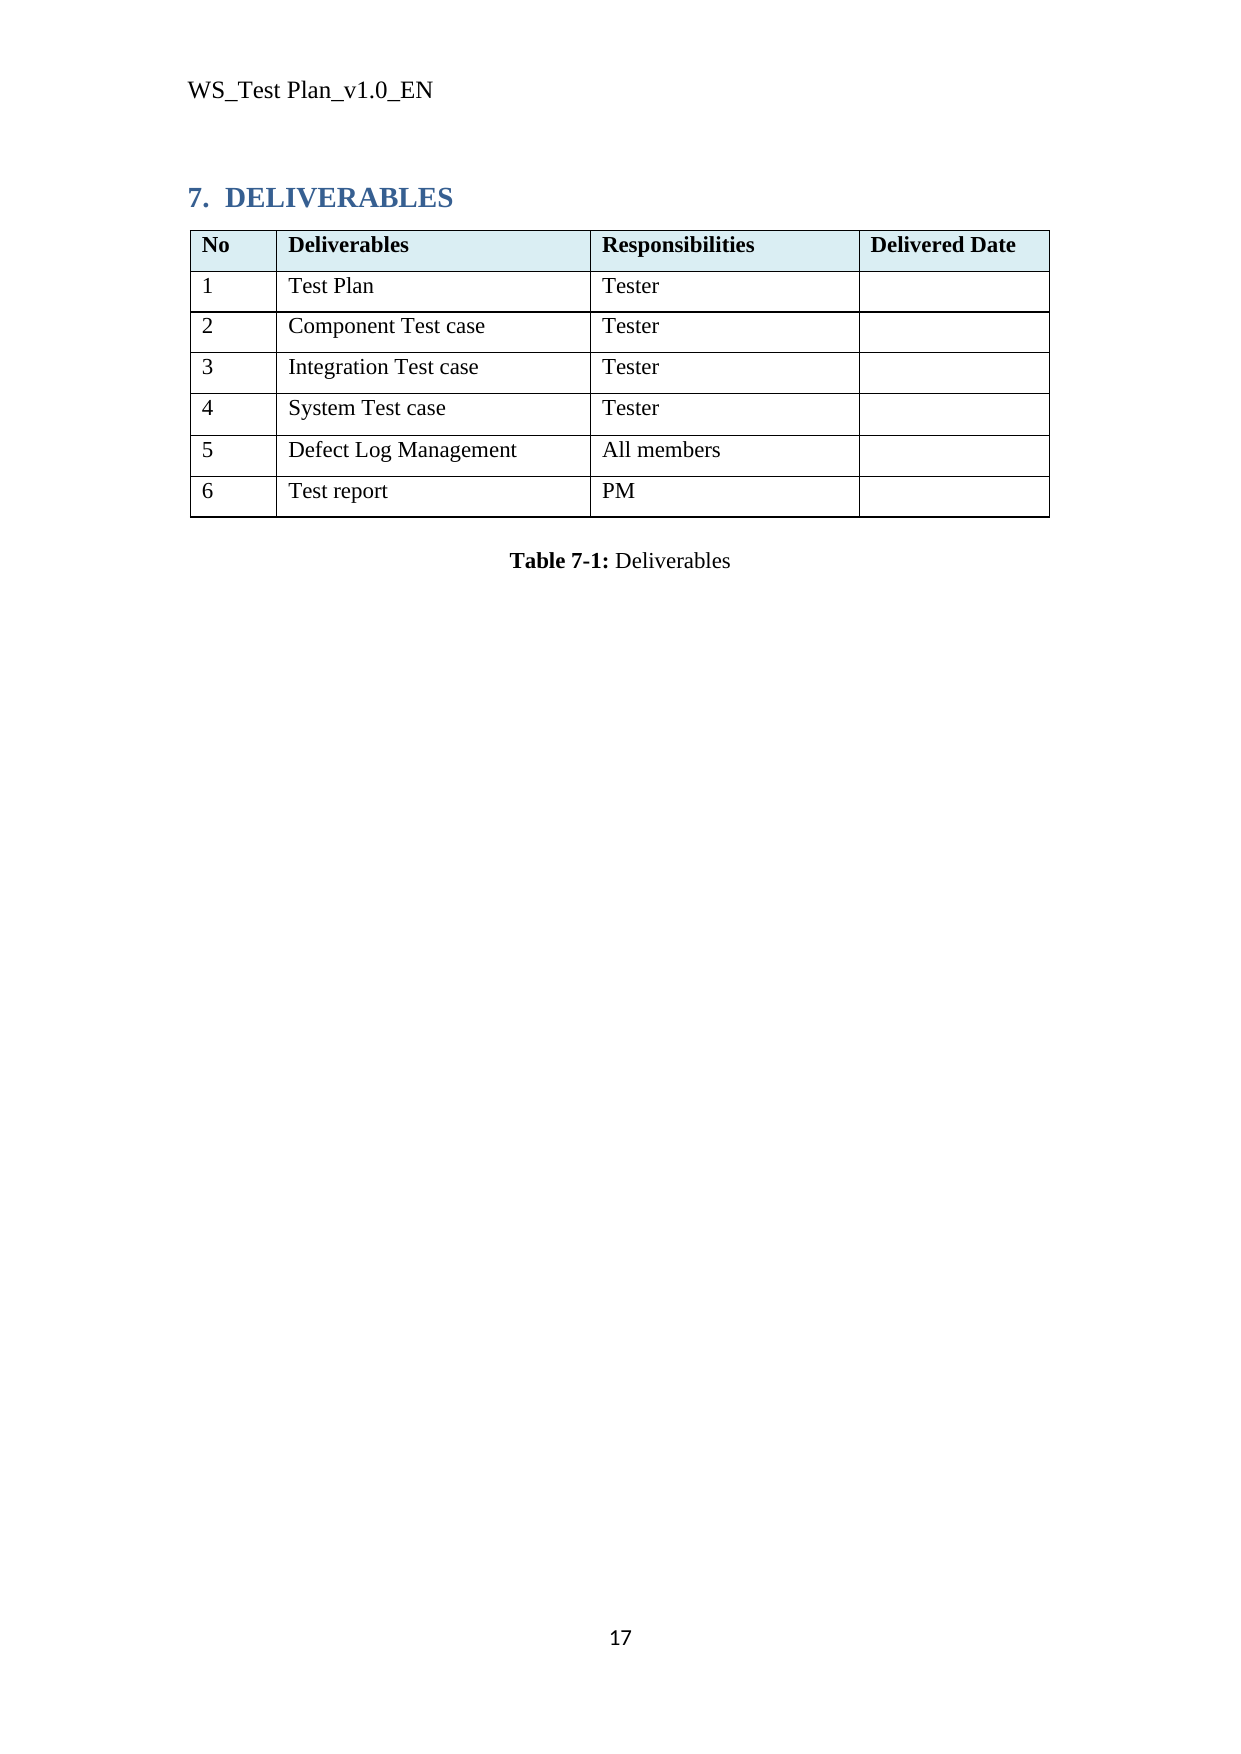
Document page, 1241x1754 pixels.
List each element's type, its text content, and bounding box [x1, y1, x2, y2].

table_cell [860, 436, 1049, 476]
table_cell 5 [191, 436, 276, 476]
table_cell Tester [591, 272, 859, 311]
table_cell 1 [191, 272, 276, 311]
table_cell [860, 394, 1049, 435]
table_cell Tester [591, 394, 859, 435]
table_header Responsibilities [591, 231, 859, 271]
subtitle DELIVERABLES [187, 180, 1053, 213]
table_cell 3 [191, 353, 276, 392]
table_cell [860, 477, 1049, 516]
table_cell Tester [591, 313, 859, 352]
table_cell 4 [191, 394, 276, 435]
table_cell [860, 353, 1049, 392]
table_cell Tester [591, 353, 859, 392]
table_cell Test Plan [277, 272, 590, 311]
table_cell [860, 272, 1049, 311]
table_header Delivered Date [860, 231, 1049, 271]
table_cell Test report [277, 477, 590, 516]
table_cell All members [591, 436, 859, 476]
table_cell Defect Log Management [277, 436, 590, 476]
text Table 7-1: Deliverables [187, 230, 1053, 574]
table_cell 2 [191, 313, 276, 352]
table_header No [191, 231, 276, 271]
table_cell Integration Test case [277, 353, 590, 392]
table_cell System Test case [277, 394, 590, 435]
table_cell Component Test case [277, 313, 590, 352]
table_cell [860, 313, 1049, 352]
table_header Deliverables [277, 231, 590, 271]
table_cell PM [591, 477, 859, 516]
table_cell 6 [191, 477, 276, 516]
